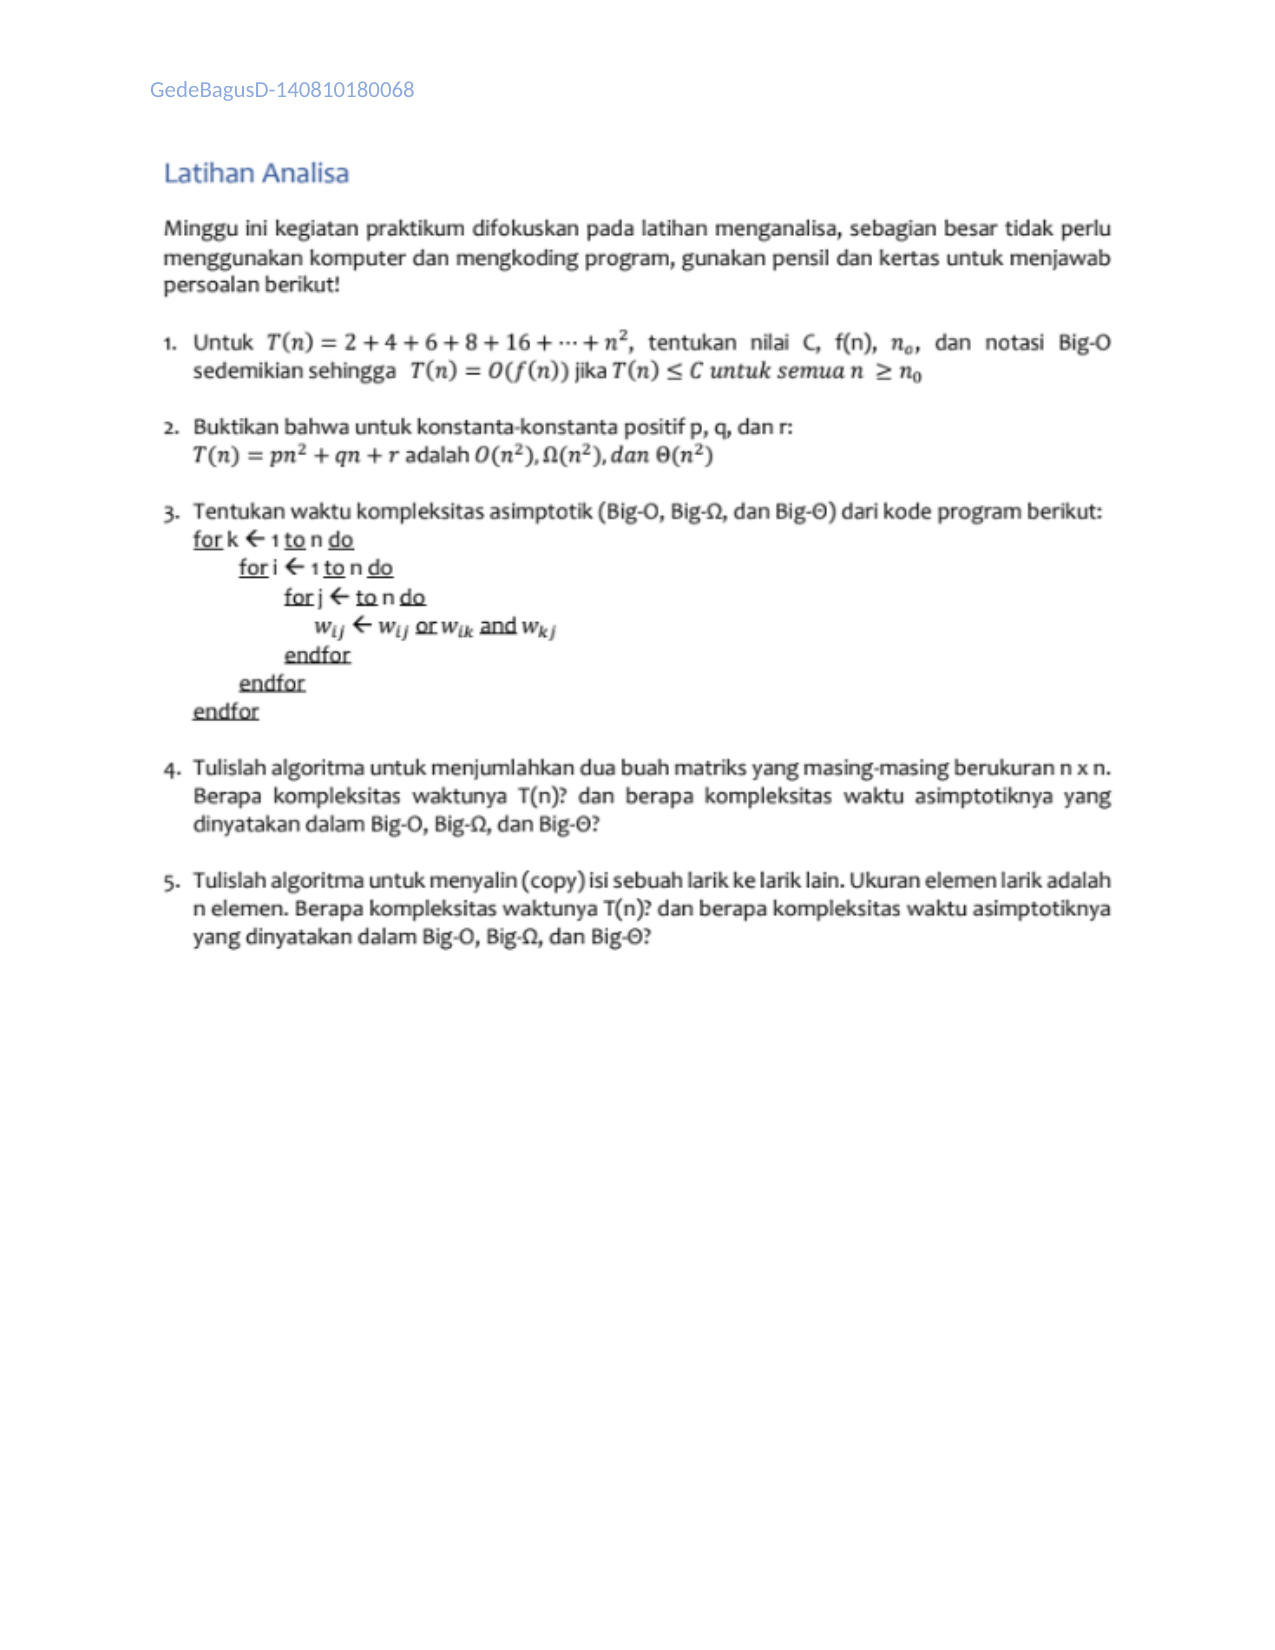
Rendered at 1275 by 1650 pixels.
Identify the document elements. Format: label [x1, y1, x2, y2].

picture [150, 150, 1155, 982]
